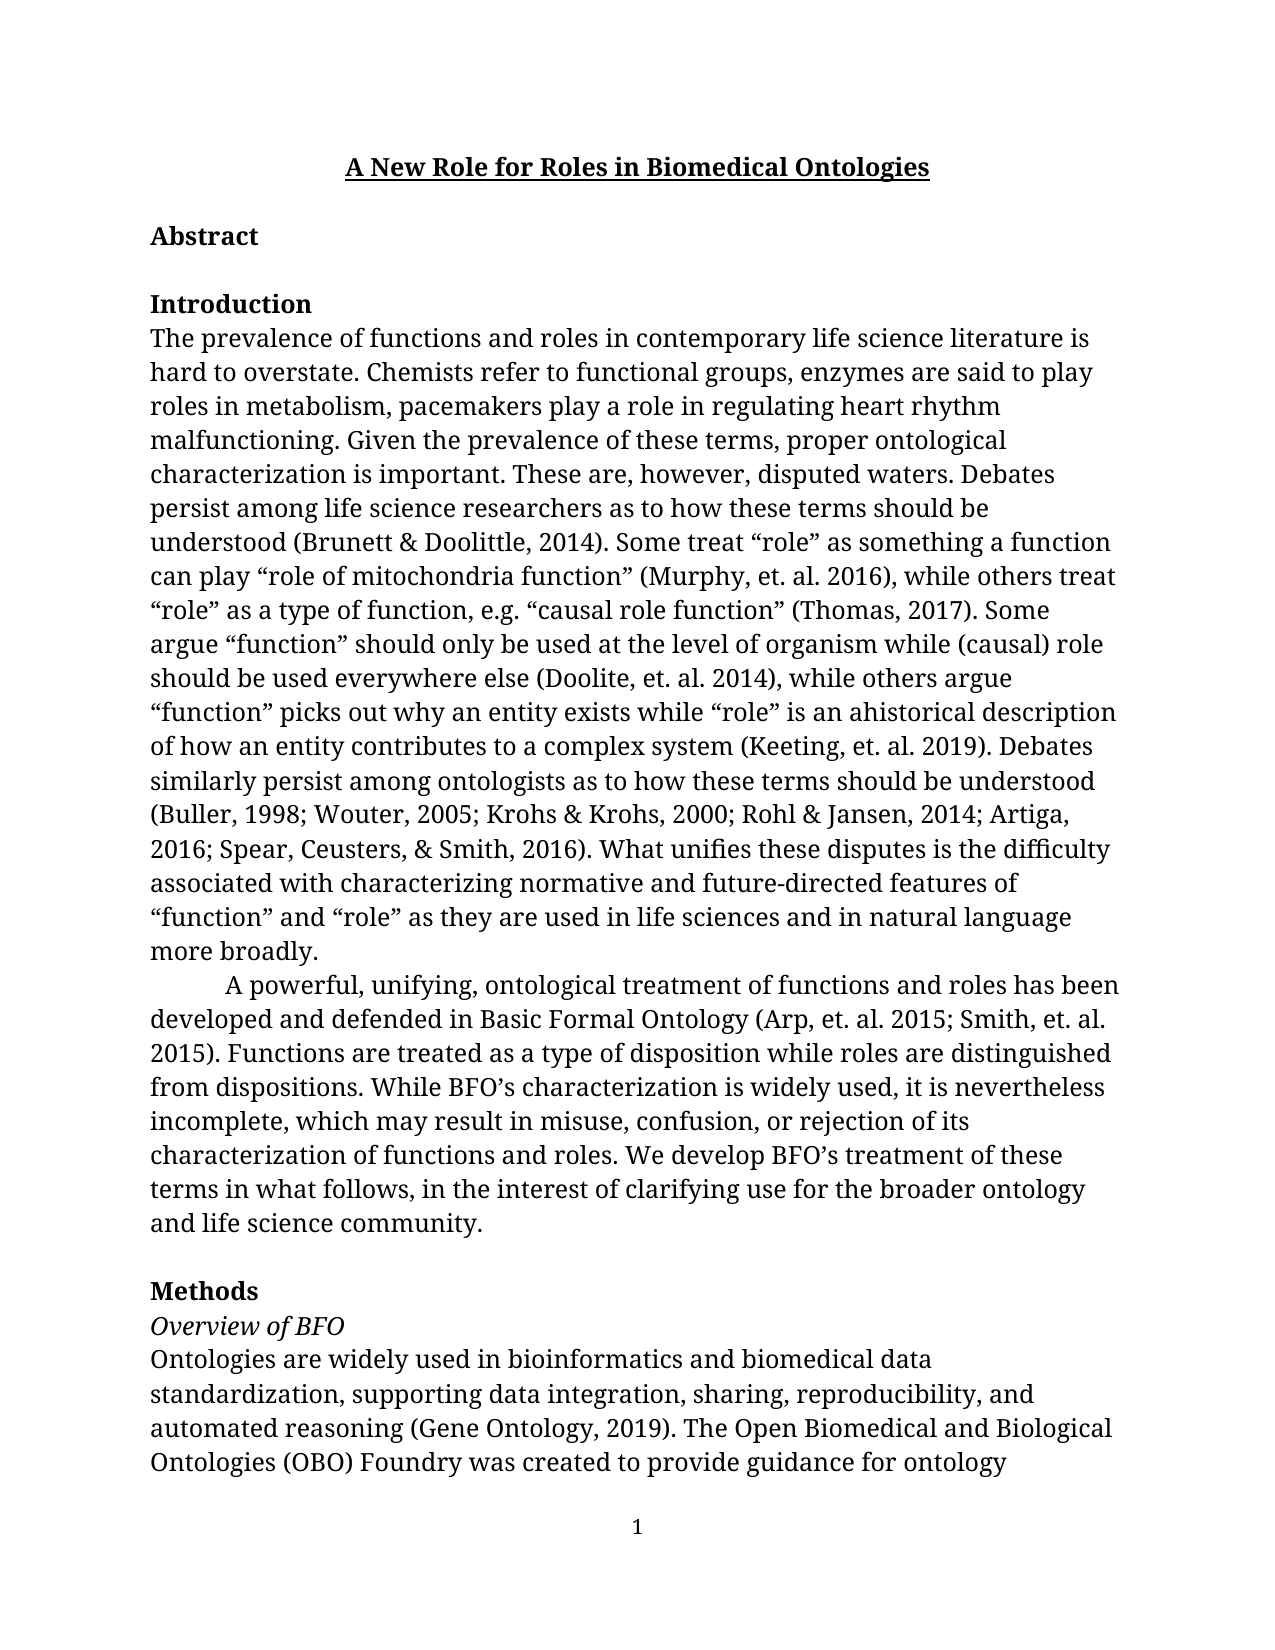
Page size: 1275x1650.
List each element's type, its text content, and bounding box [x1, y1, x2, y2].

text Overview of BFO [150, 1308, 1125, 1342]
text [150, 1342, 1125, 1478]
text A powerful, unifying, ontological treatment of functions and roles has been developed and defended in Basic Formal Ontology (Arp, et. al. 2015; Smith, et. al. 2015). Functions are treated as a type of disposition while roles are distinguished from dispositions. While BFO’s characterization is widely used, it is nevertheless incomplete, which may result in misuse, confusion, or rejection of its characterization of functions and roles. We develop BFO’s treatment of these terms in what follows, in the interest of clarifying use for the broader ontology and life science community. [150, 967, 1125, 1240]
text Methods [150, 1274, 1125, 1308]
text Introduction [150, 286, 1125, 320]
text A New Role for Roles in Biomedical Ontologies [150, 150, 1125, 184]
text The prevalence of functions and roles in contemporary life science literature is hard to overstate. Chemists refer to functional groups, enzymes are said to play roles in metabolism, pacemakers play a role in regulating heart rhythm malfunctioning. Given the prevalence of these terms, proper ontological characterization is important. These are, however, disputed waters. Debates persist among life science researchers as to how these terms should be understood (Brunett & Doolittle, 2014). Some treat “role” as something a function can play “role of mitochondria function” (Murphy, et. al. 2016), while others treat “role” as a type of function, e.g. “causal role function” (Thomas, 2017). Some argue “function” should only be used at the level of organism while (causal) role should be used everywhere else (Doolite, et. al. 2014), while others argue “function” picks out why an entity exists while “role” is an ahistorical description of how an entity contributes to a complex system (Keeting, et. al. 2019). Debates similarly persist among ontologists as to how these terms should be understood (Buller, 1998; Wouter, 2005; Krohs & Krohs, 2000; Rohl & Jansen, 2014; Artiga, 2016; Spear, Ceusters, & Smith, 2016). What unifies these disputes is the difficulty associated with characterizing normative and future-directed features of “function” and “role” as they are used in life sciences and in natural language more broadly. [150, 320, 1125, 967]
text Abstract [150, 218, 1125, 252]
